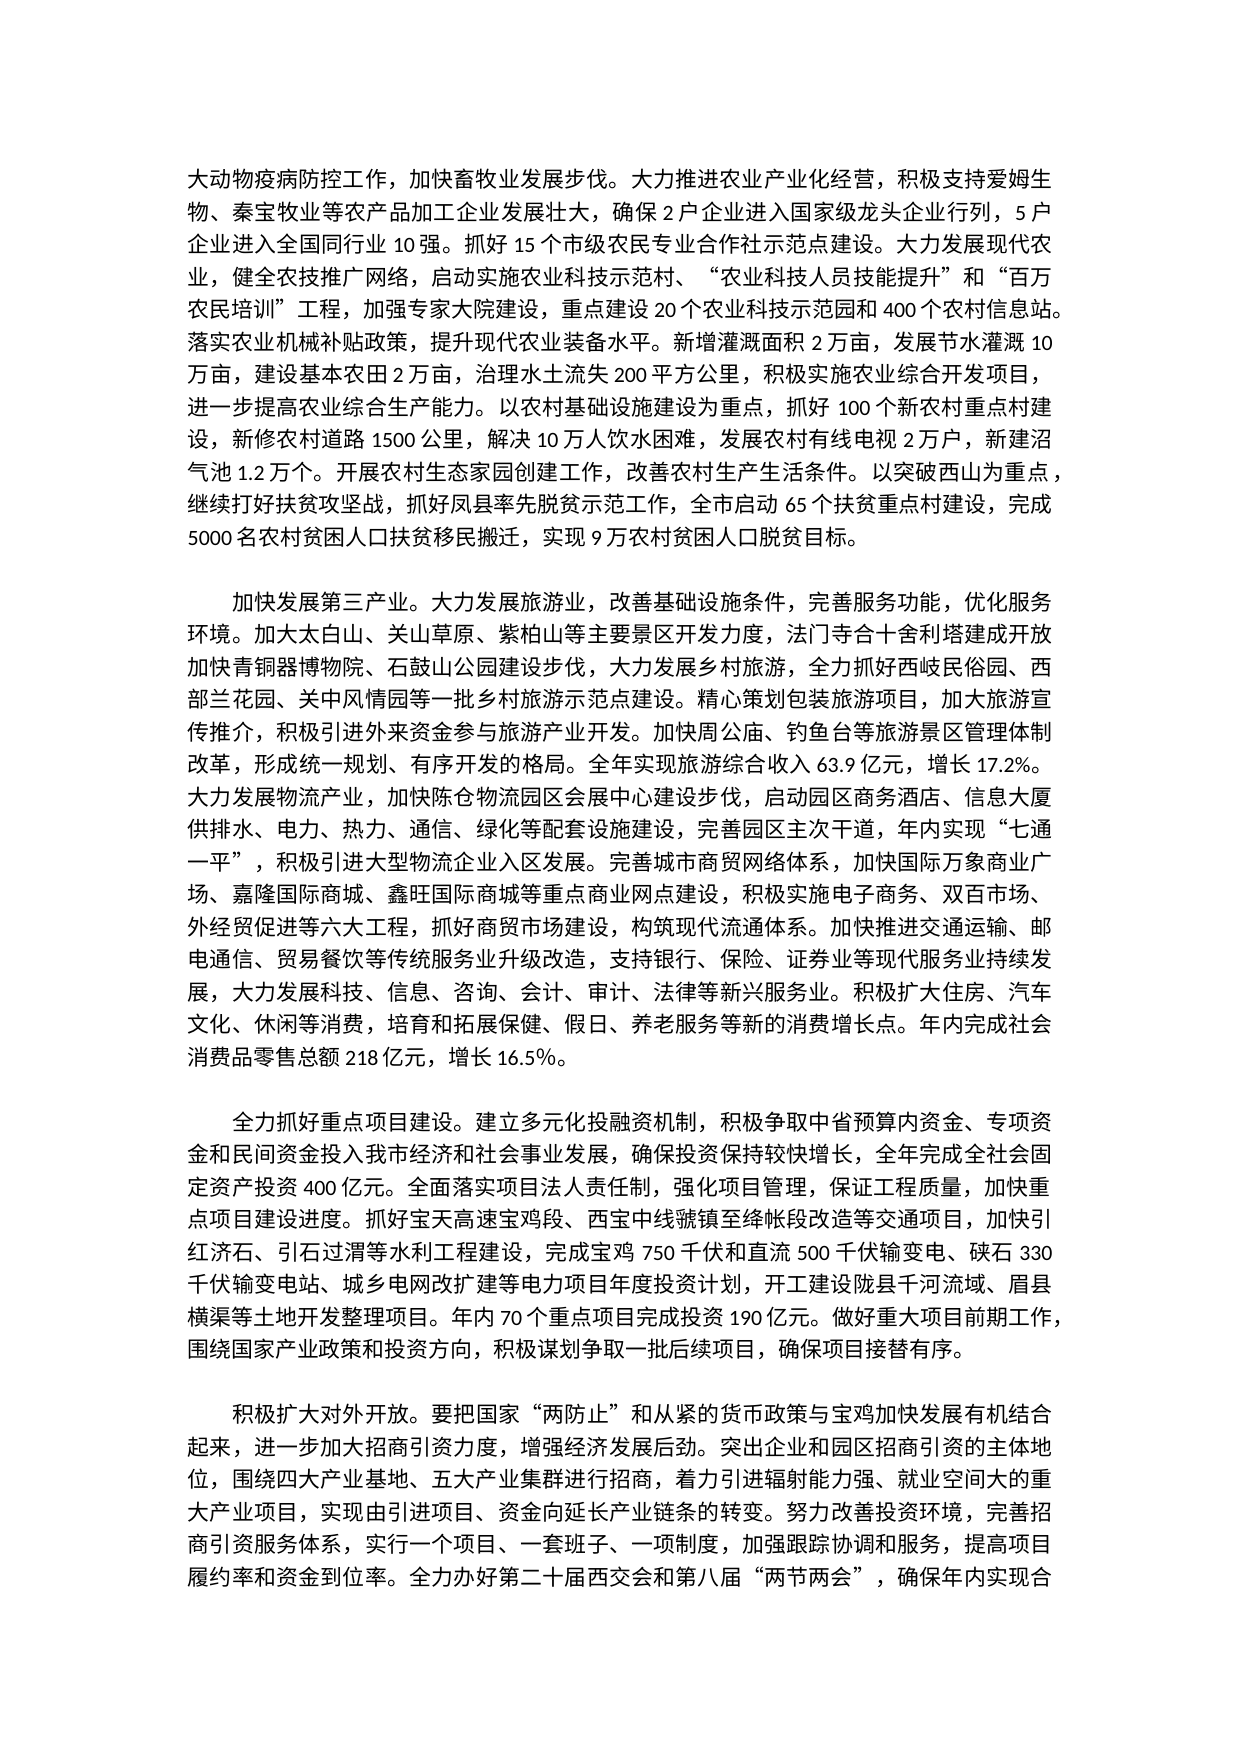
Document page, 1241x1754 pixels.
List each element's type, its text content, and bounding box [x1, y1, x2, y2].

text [187, 1397, 1053, 1592]
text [187, 162, 1053, 552]
text 全力抓好重点项目建设。建立多元化投融资机制，积极争取中省预算内资金、专项资金和民间资金投入我市经济和社会事业发展，确保投资保持较快增长，全年完成全社会固定资产投资400亿元。全面落实项目法人责任制，强化项目管理，保证工程质量，加快重点项目建设进度。抓好宝天高速宝鸡段、西宝中线虢镇至绛帐段改造等交通项目，加快引红济石、引石过渭等水利工程建设，完成宝鸡750千伏和直流500千伏输变电、硖石330千伏输变电站、城乡电网改扩建等电力项目年度投资计划，开工建设陇县千河流域、眉县横渠等土地开发整理项目。年内70个重点项目完成投资190亿元。做好重大项目前期工作，围绕国家产业政策和投资方向，积极谋划争取一批后续项目，确保项目接替有序。 [187, 1104, 1053, 1364]
text 加快发展第三产业。大力发展旅游业，改善基础设施条件，完善服务功能，优化服务环境。加大太白山、关山草原、紫柏山等主要景区开发力度，法门寺合十舍利塔建成开放。加快青铜器博物院、石鼓山公园建设步伐，大力发展乡村旅游，全力抓好西岐民俗园、西部兰花园、关中风情园等一批乡村旅游示范点建设。精心策划包装旅游项目，加大旅游宣传推介，积极引进外来资金参与旅游产业开发。加快周公庙、钓鱼台等旅游景区管理体制改革，形成统一规划、有序开发的格局。全年实现旅游综合收入63.9亿元，增长17.2%。大力发展物流产业，加快陈仓物流园区会展中心建设步伐，启动园区商务酒店、信息大厦、供排水、电力、热力、通信、绿化等配套设施建设，完善园区主次干道，年内实现“七通一平”，积极引进大型物流企业入区发展。完善城市商贸网络体系，加快国际万象商业广场、嘉隆国际商城、鑫旺国际商城等重点商业网点建设，积极实施电子商务、双百市场、外经贸促进等六大工程，抓好商贸市场建设，构筑现代流通体系。加快推进交通运输、邮电通信、贸易餐饮等传统服务业升级改造，支持银行、保险、证券业等现代服务业持续发展，大力发展科技、信息、咨询、会计、审计、法律等新兴服务业。积极扩大住房、汽车、文化、休闲等消费，培育和拓展保健、假日、养老服务等新的消费增长点。年内完成社会消费品零售总额218亿元，增长16.5％。 [187, 584, 1053, 1072]
